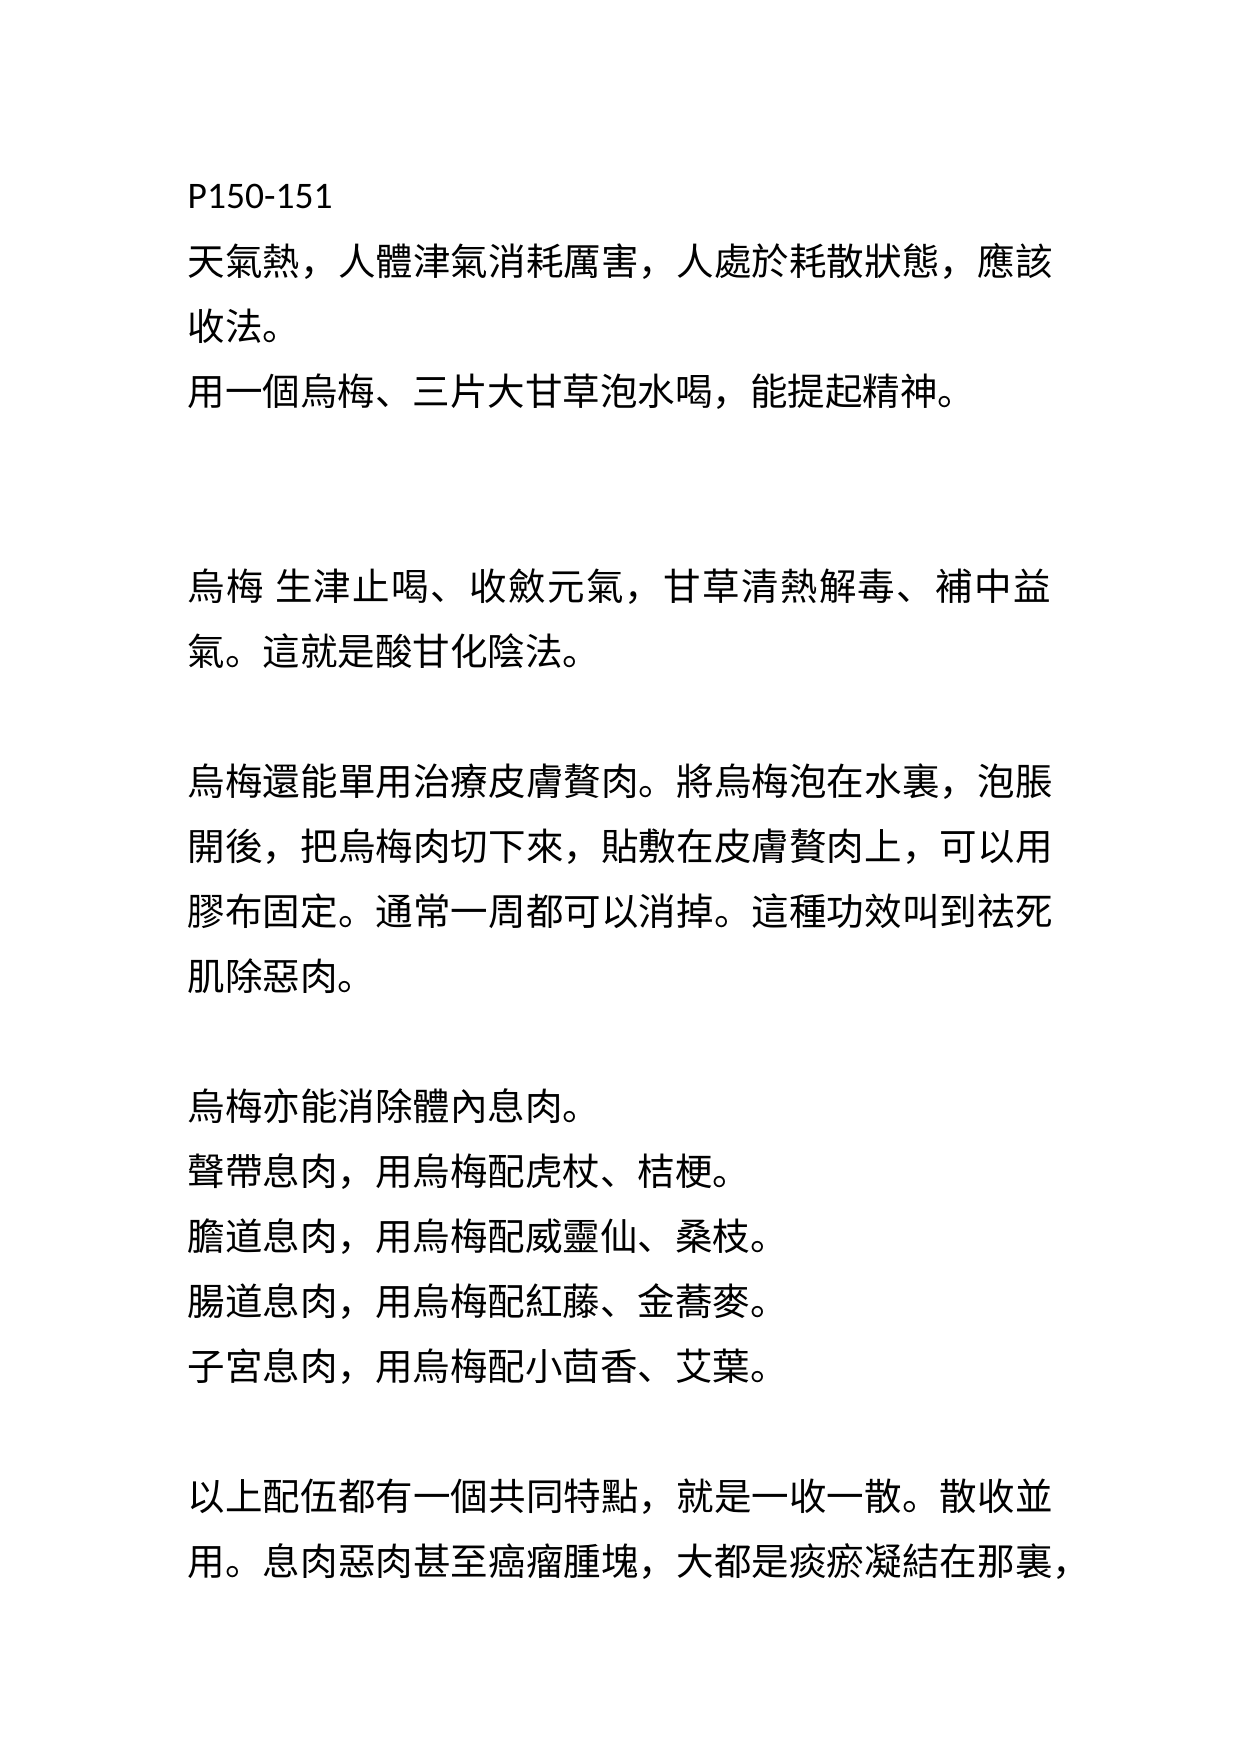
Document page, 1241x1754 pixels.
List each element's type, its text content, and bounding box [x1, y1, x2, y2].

text P150-151 [187, 162, 1053, 227]
text 用一個烏梅、三片大甘草泡水喝，能提起精神。 [187, 357, 1053, 422]
text 子宮息肉，用烏梅配小茴香、艾葉。 [187, 1332, 1053, 1397]
text 腸道息肉，用烏梅配紅藤、金蕎麥。 [187, 1267, 1053, 1332]
text 烏梅還能單用治療皮膚贅肉。將烏梅泡在水裏，泡脹開後，把烏梅肉切下來，貼敷在皮膚贅肉上，可以用膠布固定。通常一周都可以消掉。這種功效叫到祛死肌除惡肉。 [187, 747, 1053, 1007]
text 烏梅 生津止喝、收斂元氣，甘草清熱解毒、補中益氣。這就是酸甘化陰法。 [187, 552, 1053, 682]
text 烏梅亦能消除體內息肉。 [187, 1072, 1053, 1137]
text 天氣熱，人體津氣消耗厲害，人處於耗散狀態，應該收法。 [187, 227, 1053, 357]
text 聲帶息肉，用烏梅配虎杖、桔梗。 [187, 1137, 1053, 1202]
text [187, 1462, 1053, 1592]
text 膽道息肉，用烏梅配威靈仙、桑枝。 [187, 1202, 1053, 1267]
